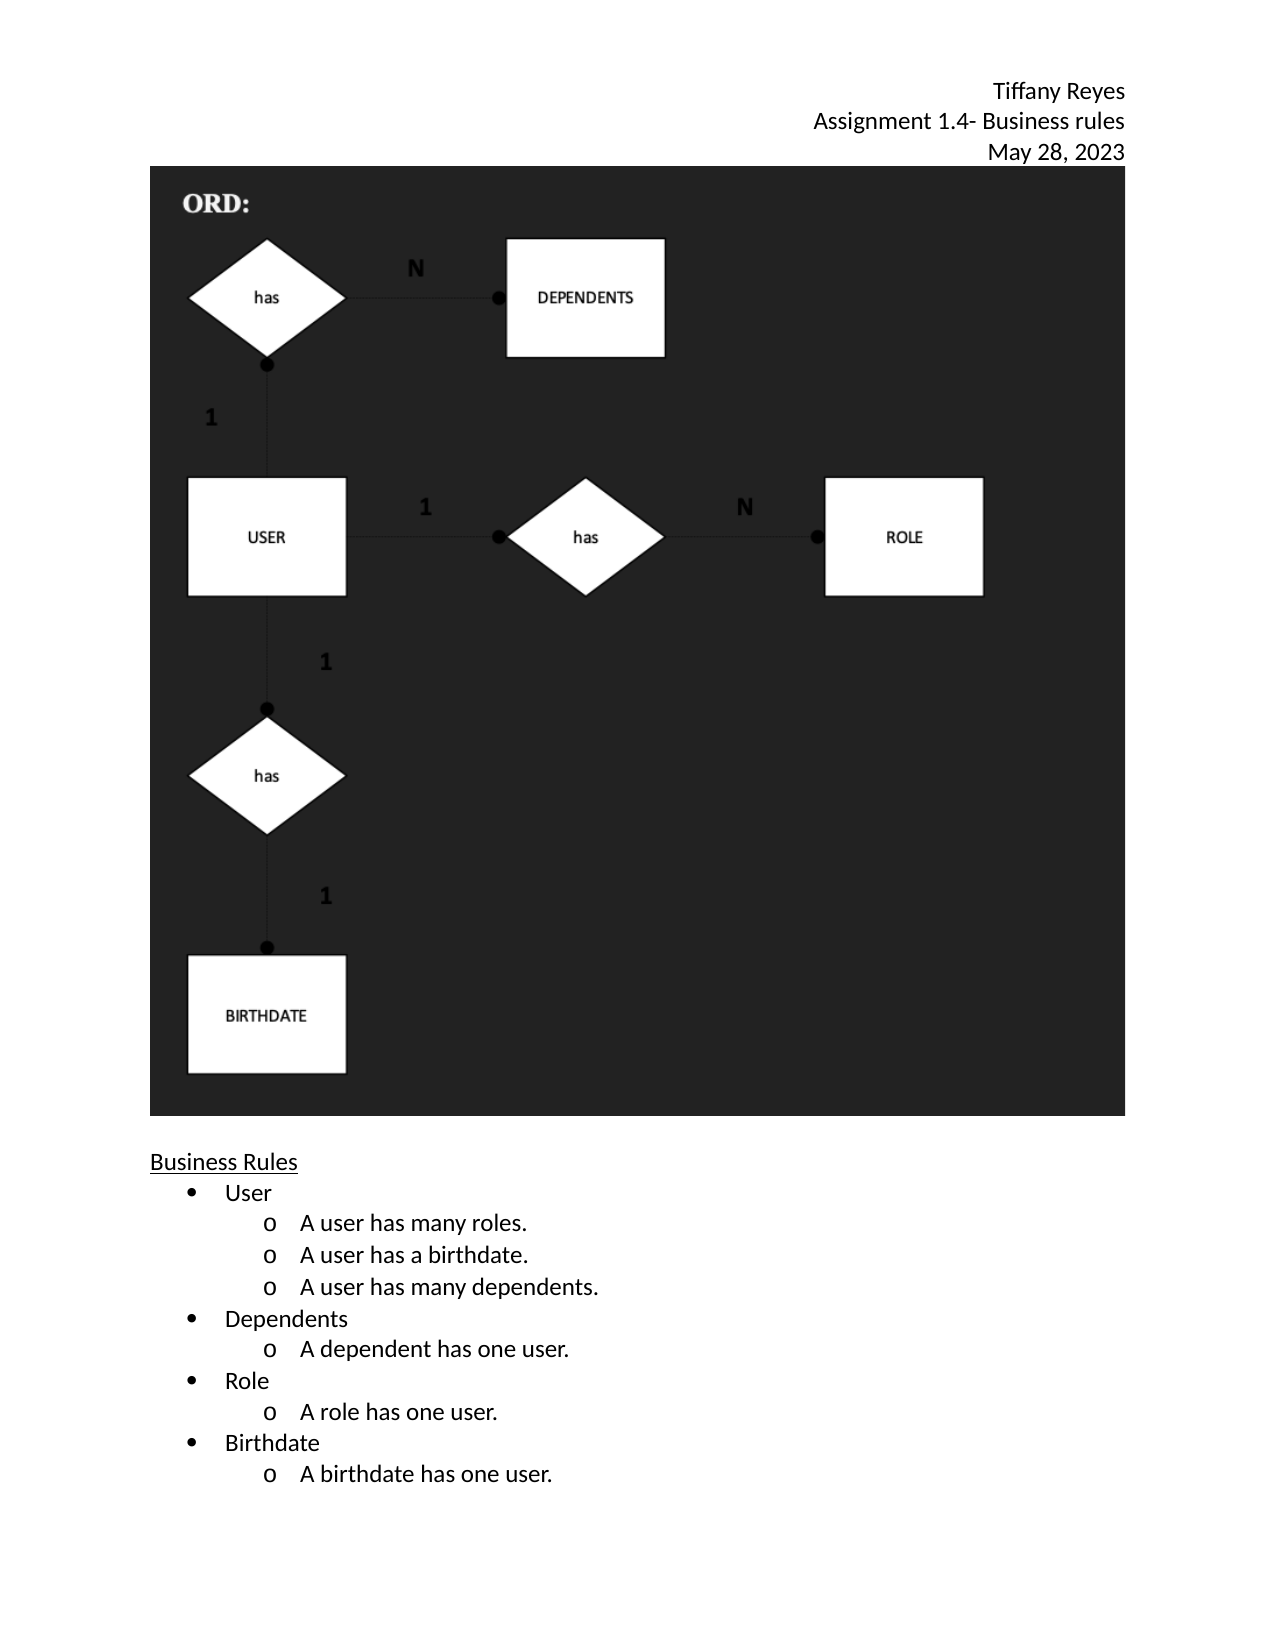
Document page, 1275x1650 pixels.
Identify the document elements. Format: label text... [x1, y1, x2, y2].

picture [150, 166, 1125, 1116]
list A dependent has one user. [262, 1333, 1125, 1365]
list A user has a birthdate. [262, 1239, 1125, 1271]
list Role [187, 1365, 1125, 1396]
list User [187, 1177, 1125, 1207]
list A role has one user. [262, 1396, 1125, 1427]
list Birthdate [187, 1427, 1125, 1458]
list A birthdate has one user. [262, 1458, 1125, 1490]
list A user has many dependents. [262, 1271, 1125, 1303]
list Dependents [187, 1303, 1125, 1333]
list A user has many roles. [262, 1207, 1125, 1239]
text Business Rules [150, 1146, 1125, 1177]
